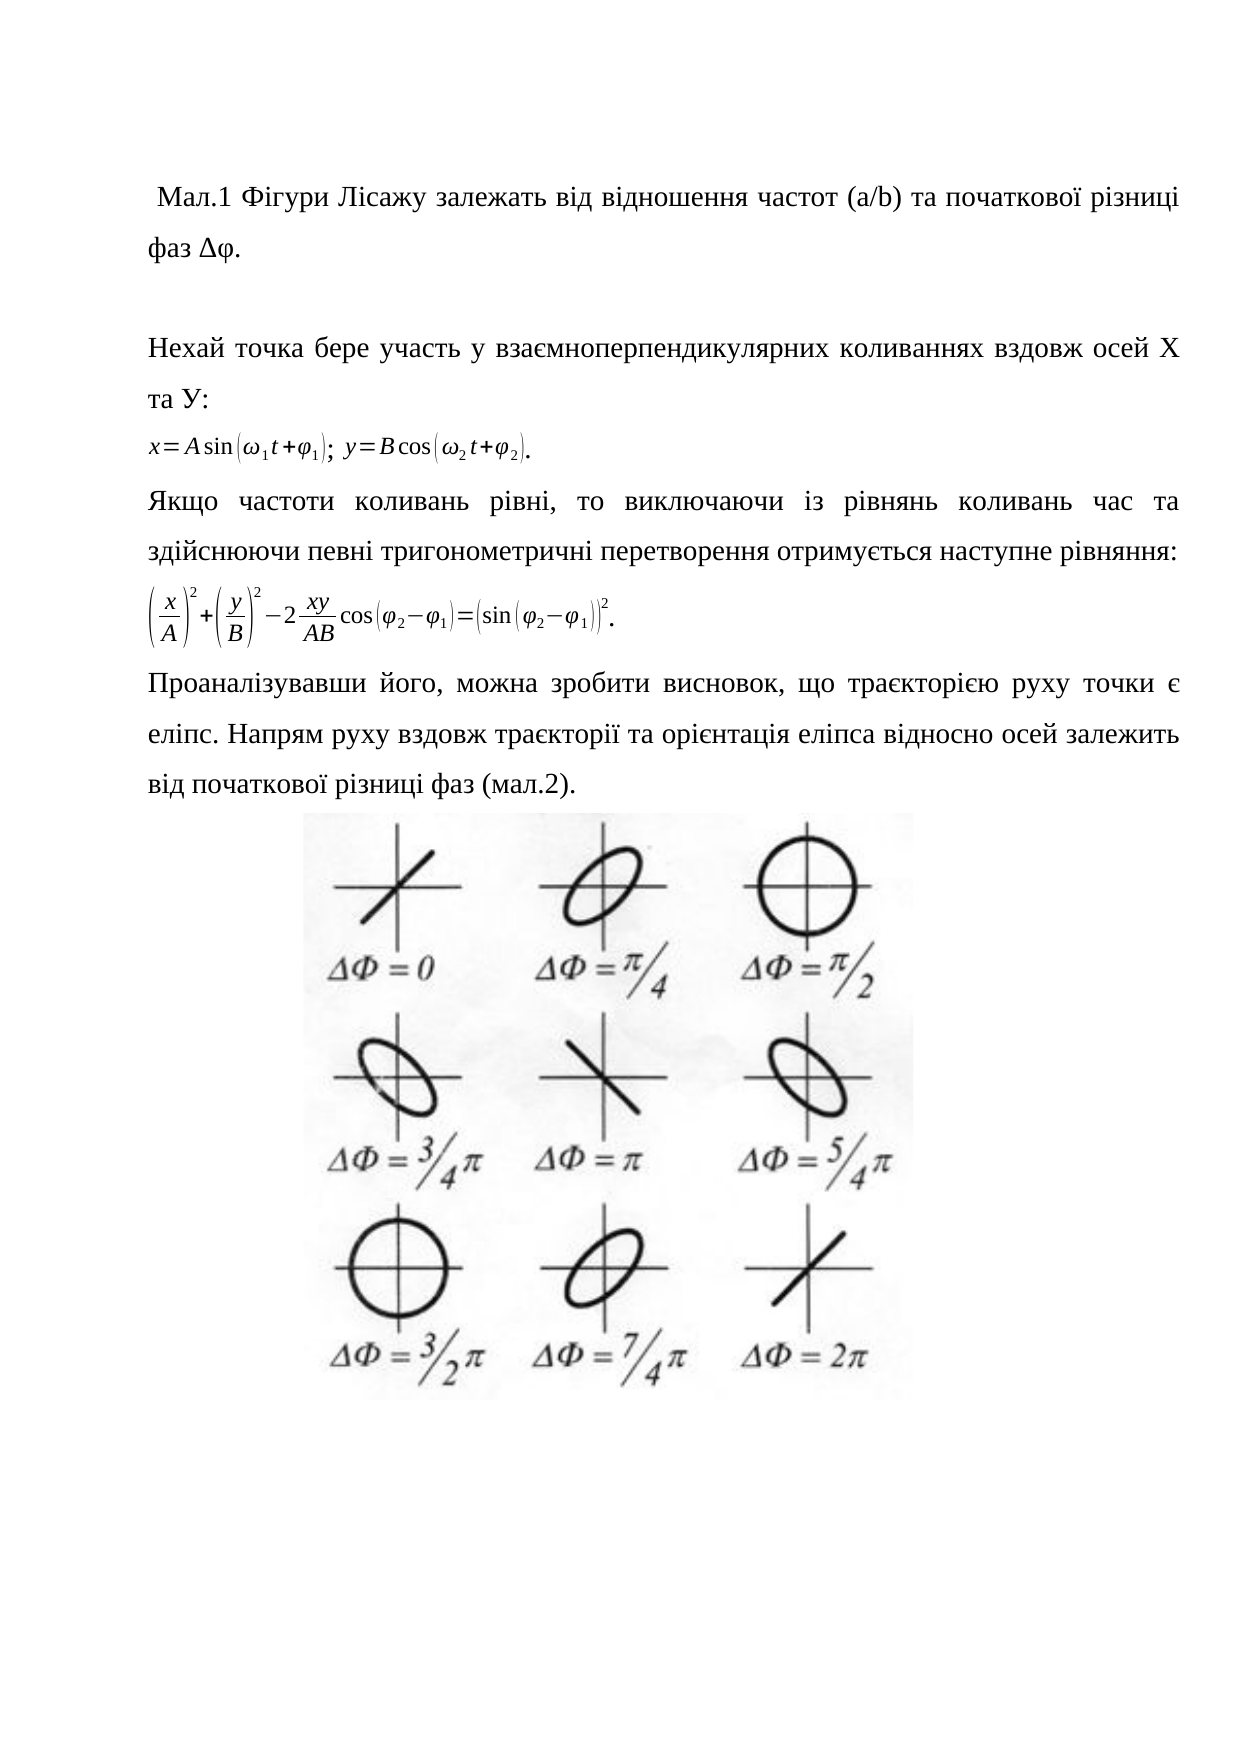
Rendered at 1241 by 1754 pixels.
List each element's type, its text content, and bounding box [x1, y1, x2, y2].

text Мал.1 Фігури Лісажу залежать від відношення частот (a/b) та початкової різниці фаз Δφ. [148, 179, 1181, 263]
text Проаналізувавши його, можна зробити висновок, що траєкторією руху точки є еліпс. Напрям руху вздовж траєкторії та орієнтація еліпса відносно осей залежить від початкової різниці фаз (мал.2). [148, 666, 1181, 800]
text . [148, 583, 1181, 649]
text Нехай точка бере участь у взаємноперпендикулярних коливаннях вздовж осей Х та У: [148, 331, 1181, 414]
picture [303, 813, 914, 1400]
text Якщо частоти коливань рівні, то виключаючи із рівнянь коливань час та здійснюючи певні тригонометричні перетворення отримується наступне рівняння: [148, 483, 1181, 566]
text ; . [148, 431, 1181, 466]
